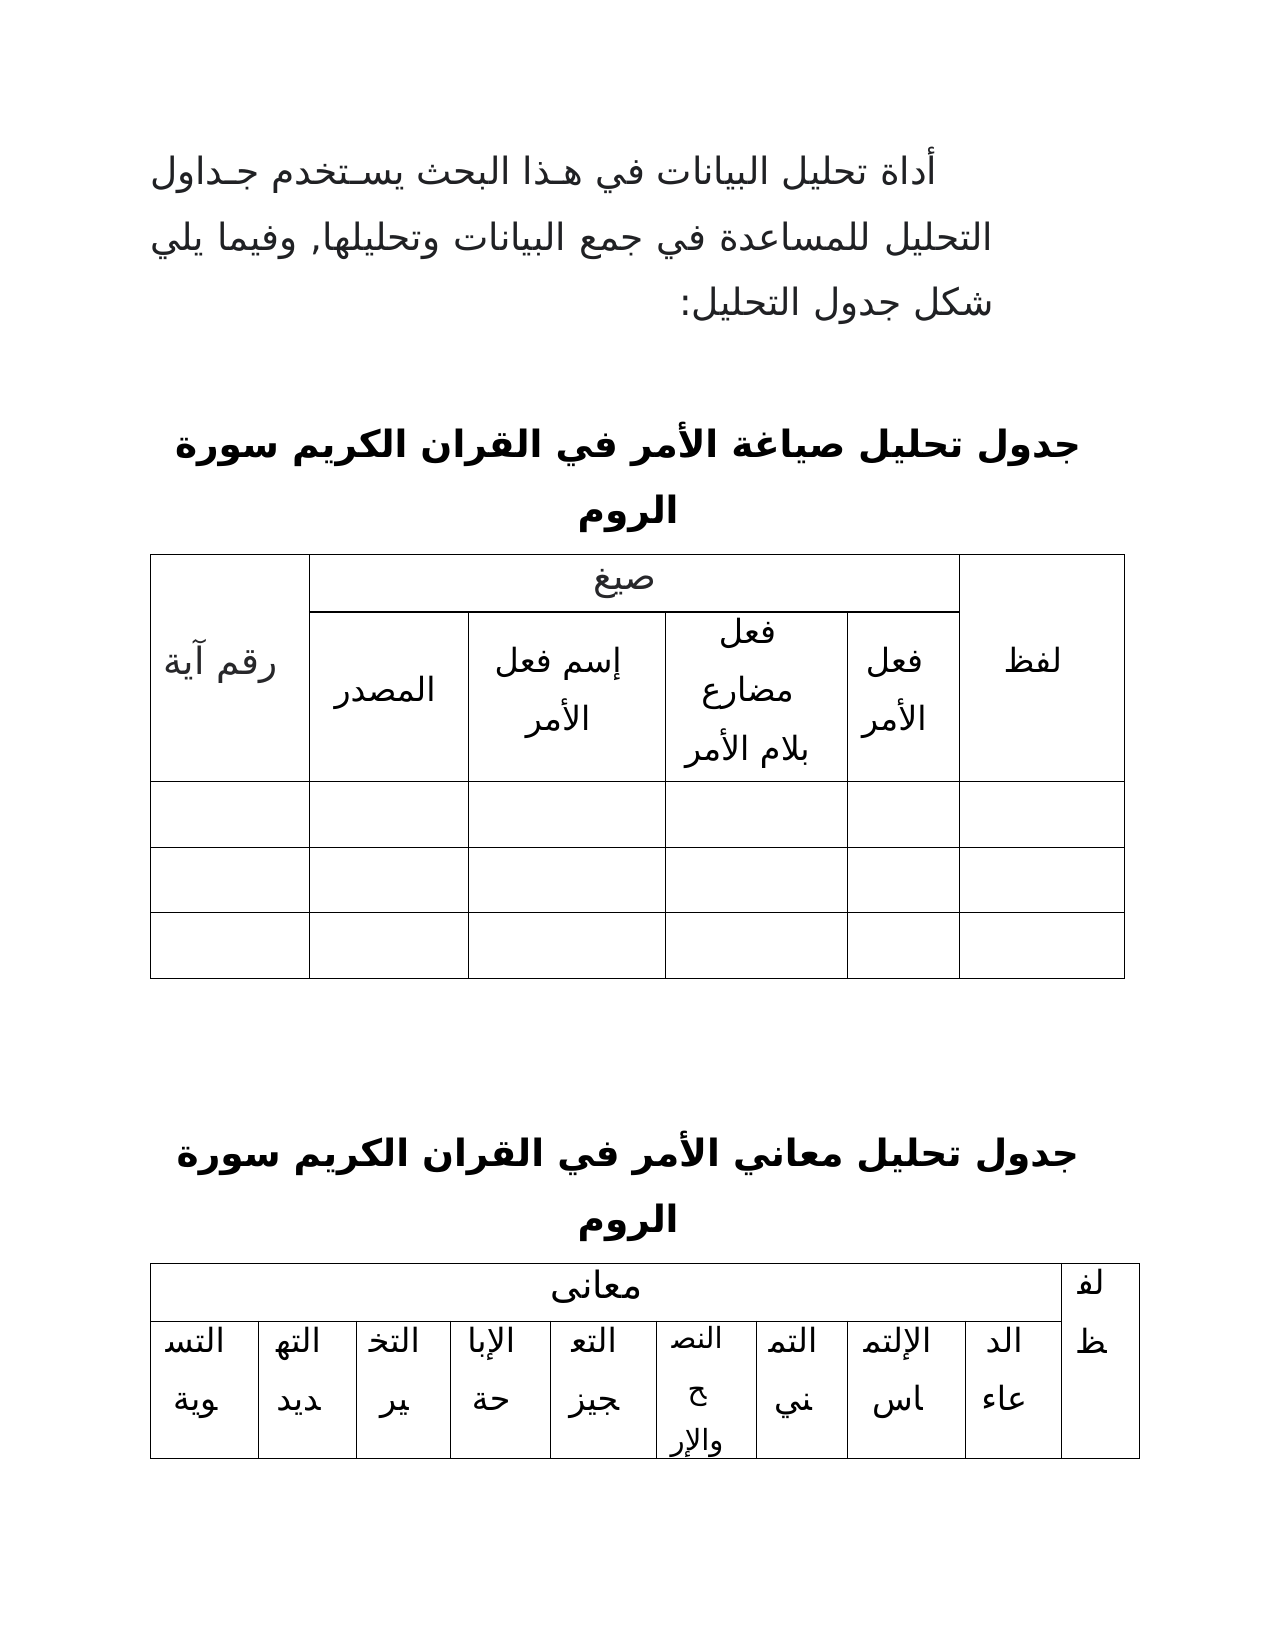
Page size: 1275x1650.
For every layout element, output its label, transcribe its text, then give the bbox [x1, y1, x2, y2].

table_header صيغ [310, 555, 959, 611]
text أداة تحليل البيانات في هذا البحث يستخدم جداول التحليل للمساعدة في جمع البيانات وتحليلها, وفيما يلي شكل جدول التحليل: [150, 150, 994, 324]
table_cell التسوية [151, 1322, 258, 1457]
table_header معانى [151, 1264, 1061, 1321]
table_cell [666, 848, 847, 912]
table_cell [960, 848, 1124, 912]
table_cell المصدر [310, 613, 468, 781]
table_cell إسم فعل الأمر [469, 613, 665, 781]
table_cell التعجيز [551, 1322, 656, 1457]
table_cell [310, 848, 468, 912]
table_cell [848, 913, 959, 978]
table_cell [960, 913, 1124, 978]
table_header رقم آية [151, 555, 309, 781]
table_cell التهديد [259, 1322, 356, 1457]
table_cell الإباحة [451, 1322, 550, 1457]
table_cell [666, 782, 847, 847]
table_header لفظ [1062, 1264, 1139, 1457]
table_cell فعل مضارع بلام الأمر [666, 613, 847, 781]
table_cell الإلتماس [848, 1322, 965, 1457]
table_cell فعل الأمر [848, 613, 959, 781]
table_cell [960, 782, 1124, 847]
table_cell [310, 782, 468, 847]
table_cell [151, 848, 309, 912]
table_cell الدعاء [966, 1322, 1061, 1457]
table_cell النصح والإرشاد [657, 1322, 756, 1457]
text جدول تحليل معاني الأمر في القران الكريم سورة الروم [150, 1132, 1106, 1241]
table_cell [151, 913, 309, 978]
table_cell [469, 913, 665, 978]
table_cell [848, 848, 959, 912]
table_header لفظ [960, 555, 1124, 781]
table_cell [666, 913, 847, 978]
table_cell [310, 913, 468, 978]
table_cell التخير [357, 1322, 450, 1457]
text جدول تحليل صياغة الأمر في القران الكريم سورة الروم [150, 423, 1106, 532]
table_cell التمني [757, 1322, 847, 1457]
table_cell [469, 782, 665, 847]
table_cell [469, 848, 665, 912]
table_cell [151, 782, 309, 847]
table_cell [848, 782, 959, 847]
